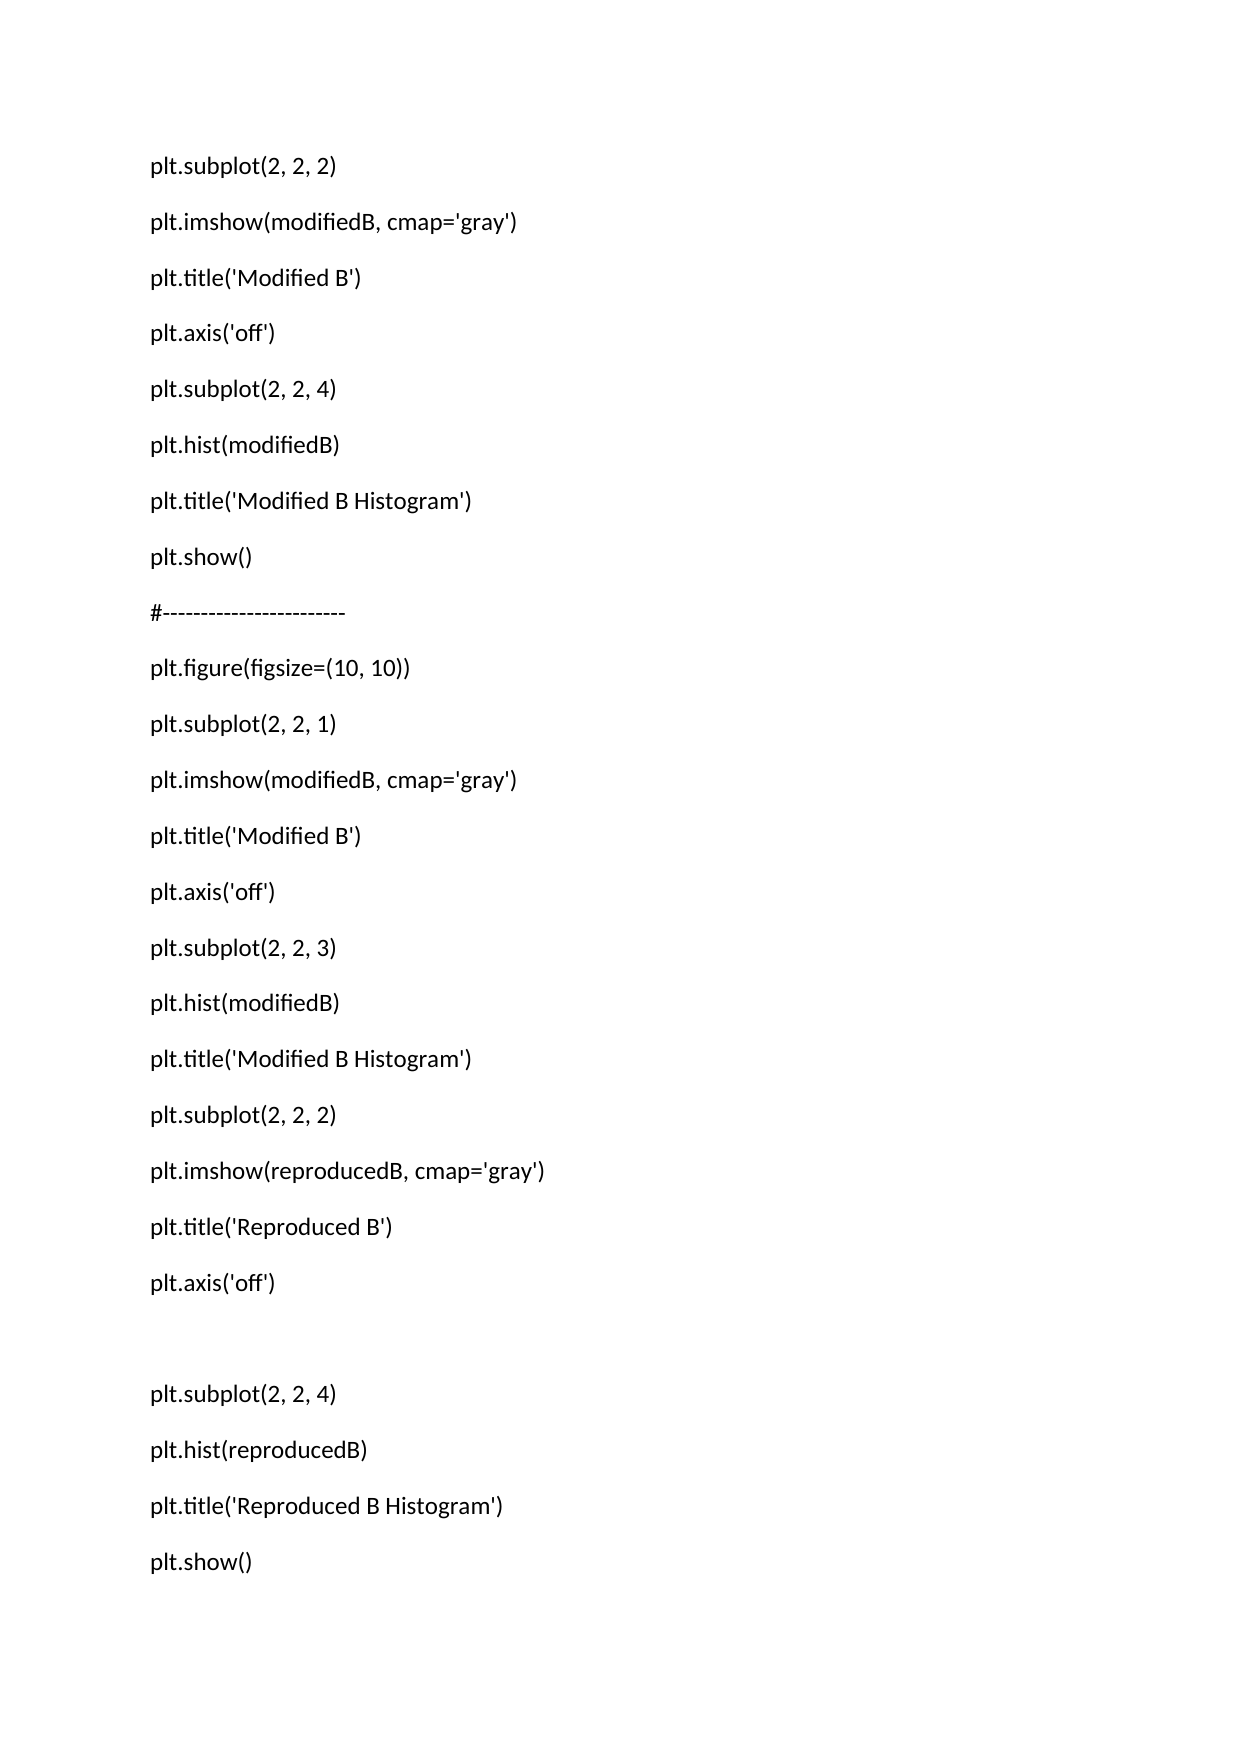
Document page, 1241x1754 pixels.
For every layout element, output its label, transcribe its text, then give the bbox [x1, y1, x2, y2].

text plt.axis('off') [150, 1267, 1090, 1297]
text plt.show() [150, 541, 1090, 571]
text plt.subplot(2, 2, 2) [150, 1099, 1090, 1130]
text plt.title('Modified B Histogram') [150, 485, 1090, 516]
text plt.title('Modified B') [150, 262, 1090, 292]
text plt.imshow(modifiedB, cmap='gray') [150, 206, 1090, 236]
text plt.title('Modified B') [150, 820, 1090, 851]
text plt.imshow(modifiedB, cmap='gray') [150, 764, 1090, 795]
text plt.title('Modified B Histogram') [150, 1043, 1090, 1074]
text plt.axis('off') [150, 876, 1090, 906]
text plt.title('Reproduced B') [150, 1211, 1090, 1241]
text plt.subplot(2, 2, 3) [150, 932, 1090, 962]
text plt.subplot(2, 2, 4) [150, 373, 1090, 404]
text plt.axis('off') [150, 317, 1090, 348]
text #------------------------ [150, 597, 1090, 627]
text plt.subplot(2, 2, 2) [150, 150, 1090, 181]
text plt.figure(figsize=(10, 10)) [150, 652, 1090, 683]
text plt.hist(modifiedB) [150, 429, 1090, 460]
text plt.hist(modifiedB) [150, 987, 1090, 1018]
text plt.subplot(2, 2, 4) [150, 1378, 1090, 1409]
text plt.hist(reproducedB) [150, 1434, 1090, 1465]
text plt.title('Reproduced B Histogram') [150, 1490, 1090, 1521]
text plt.subplot(2, 2, 1) [150, 708, 1090, 739]
text plt.show() [150, 1546, 1090, 1576]
text plt.imshow(reproducedB, cmap='gray') [150, 1155, 1090, 1186]
